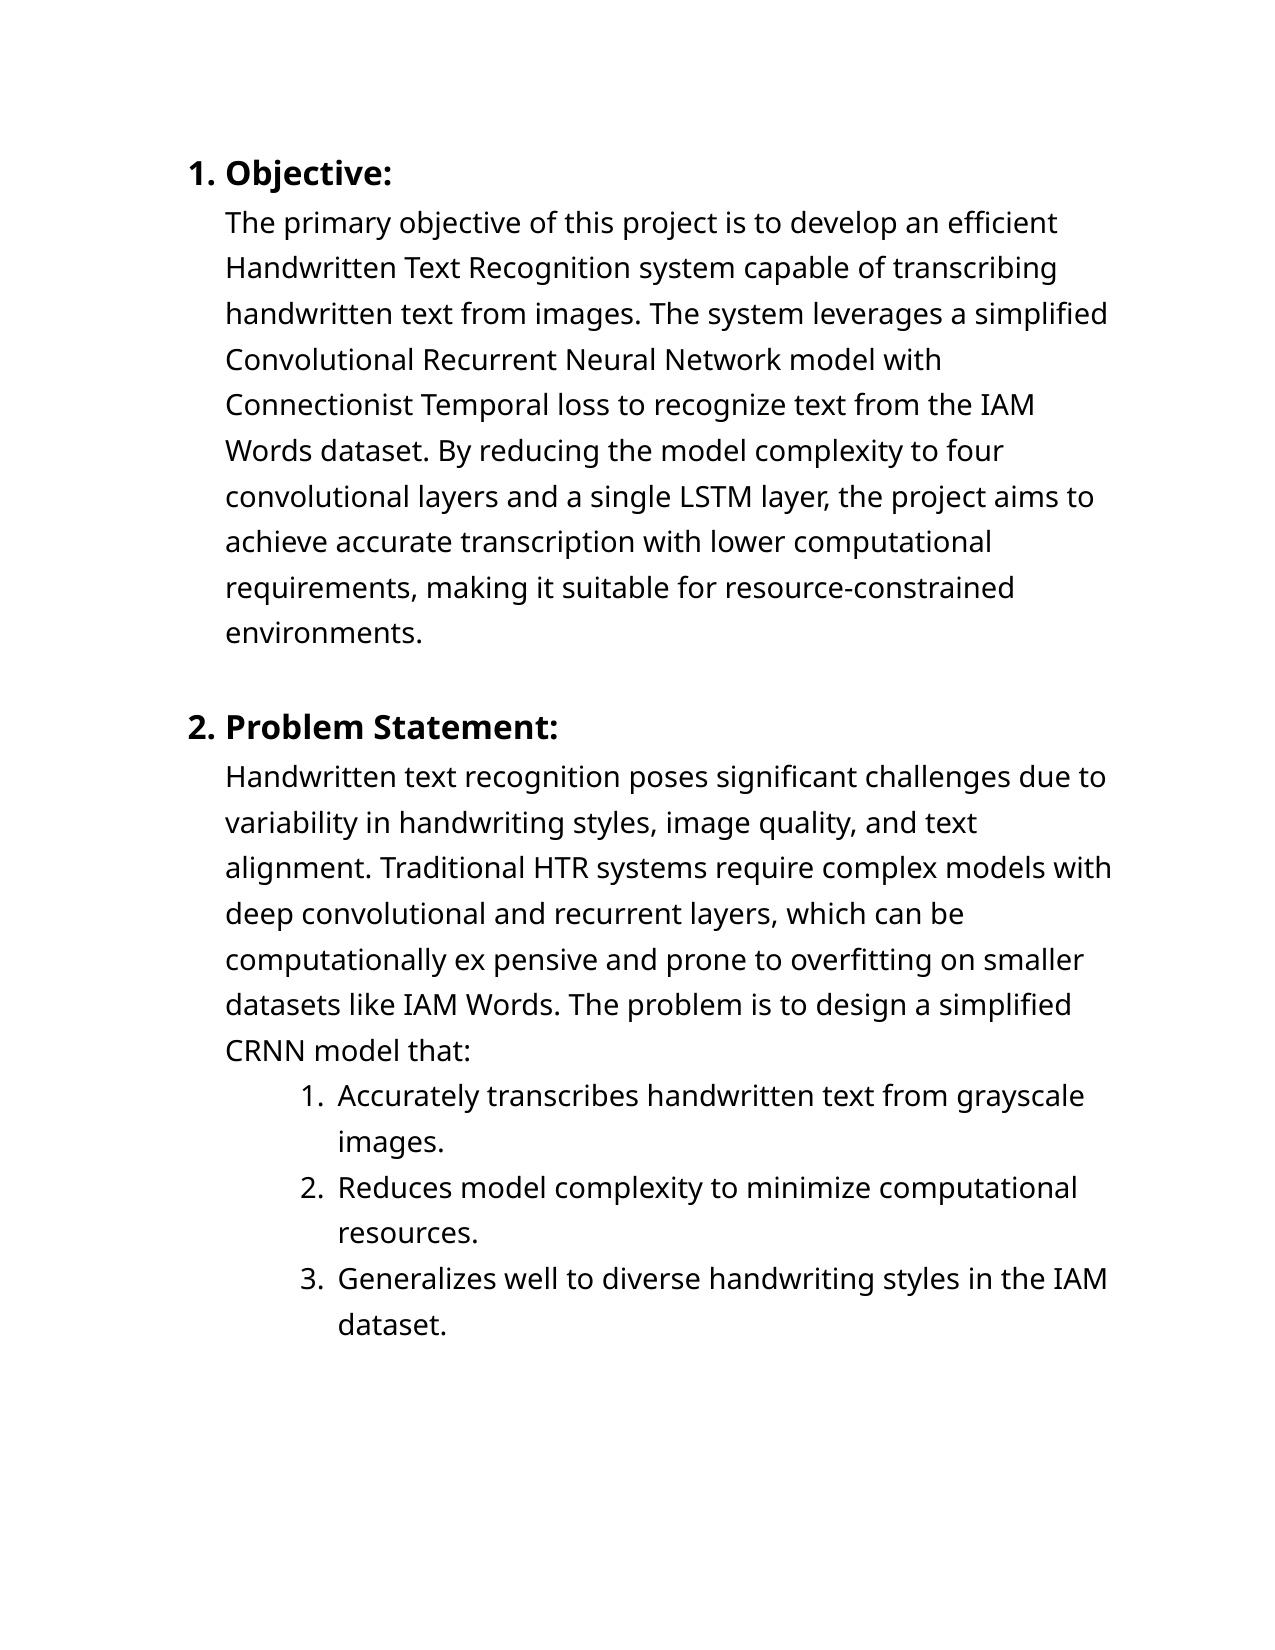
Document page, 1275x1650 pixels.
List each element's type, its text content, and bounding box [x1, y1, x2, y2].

list Accurately transcribes handwritten text from grayscale images. [300, 1076, 1125, 1161]
list Generalizes well to diverse handwriting styles in the IAM dataset. [300, 1258, 1125, 1343]
list Problem Statement: [187, 704, 1125, 749]
list Objective: [187, 150, 1125, 195]
list Handwritten text recognition poses significant challenges due to variability in handwriting styles, image quality, and text alignment. Traditional HTR systems require complex models with deep convolutional and recurrent layers, which can be computationally ex pensive and prone to overfitting on smaller datasets like IAM Words. The problem is to design a simplified CRNN model that: [225, 756, 1125, 1070]
list Reduces model complexity to minimize computational resources. [300, 1167, 1125, 1252]
list The primary objective of this project is to develop an efficient Handwritten Text Recognition system capable of transcribing handwritten text from images. The system leverages a simplified Convolutional Recurrent Neural Network model with Connectionist Temporal loss to recognize text from the IAM Words dataset. By reducing the model complexity to four convolutional layers and a single LSTM layer, the project aims to achieve accurate transcription with lower computational requirements, making it suitable for resource-constrained environments. [225, 202, 1125, 652]
